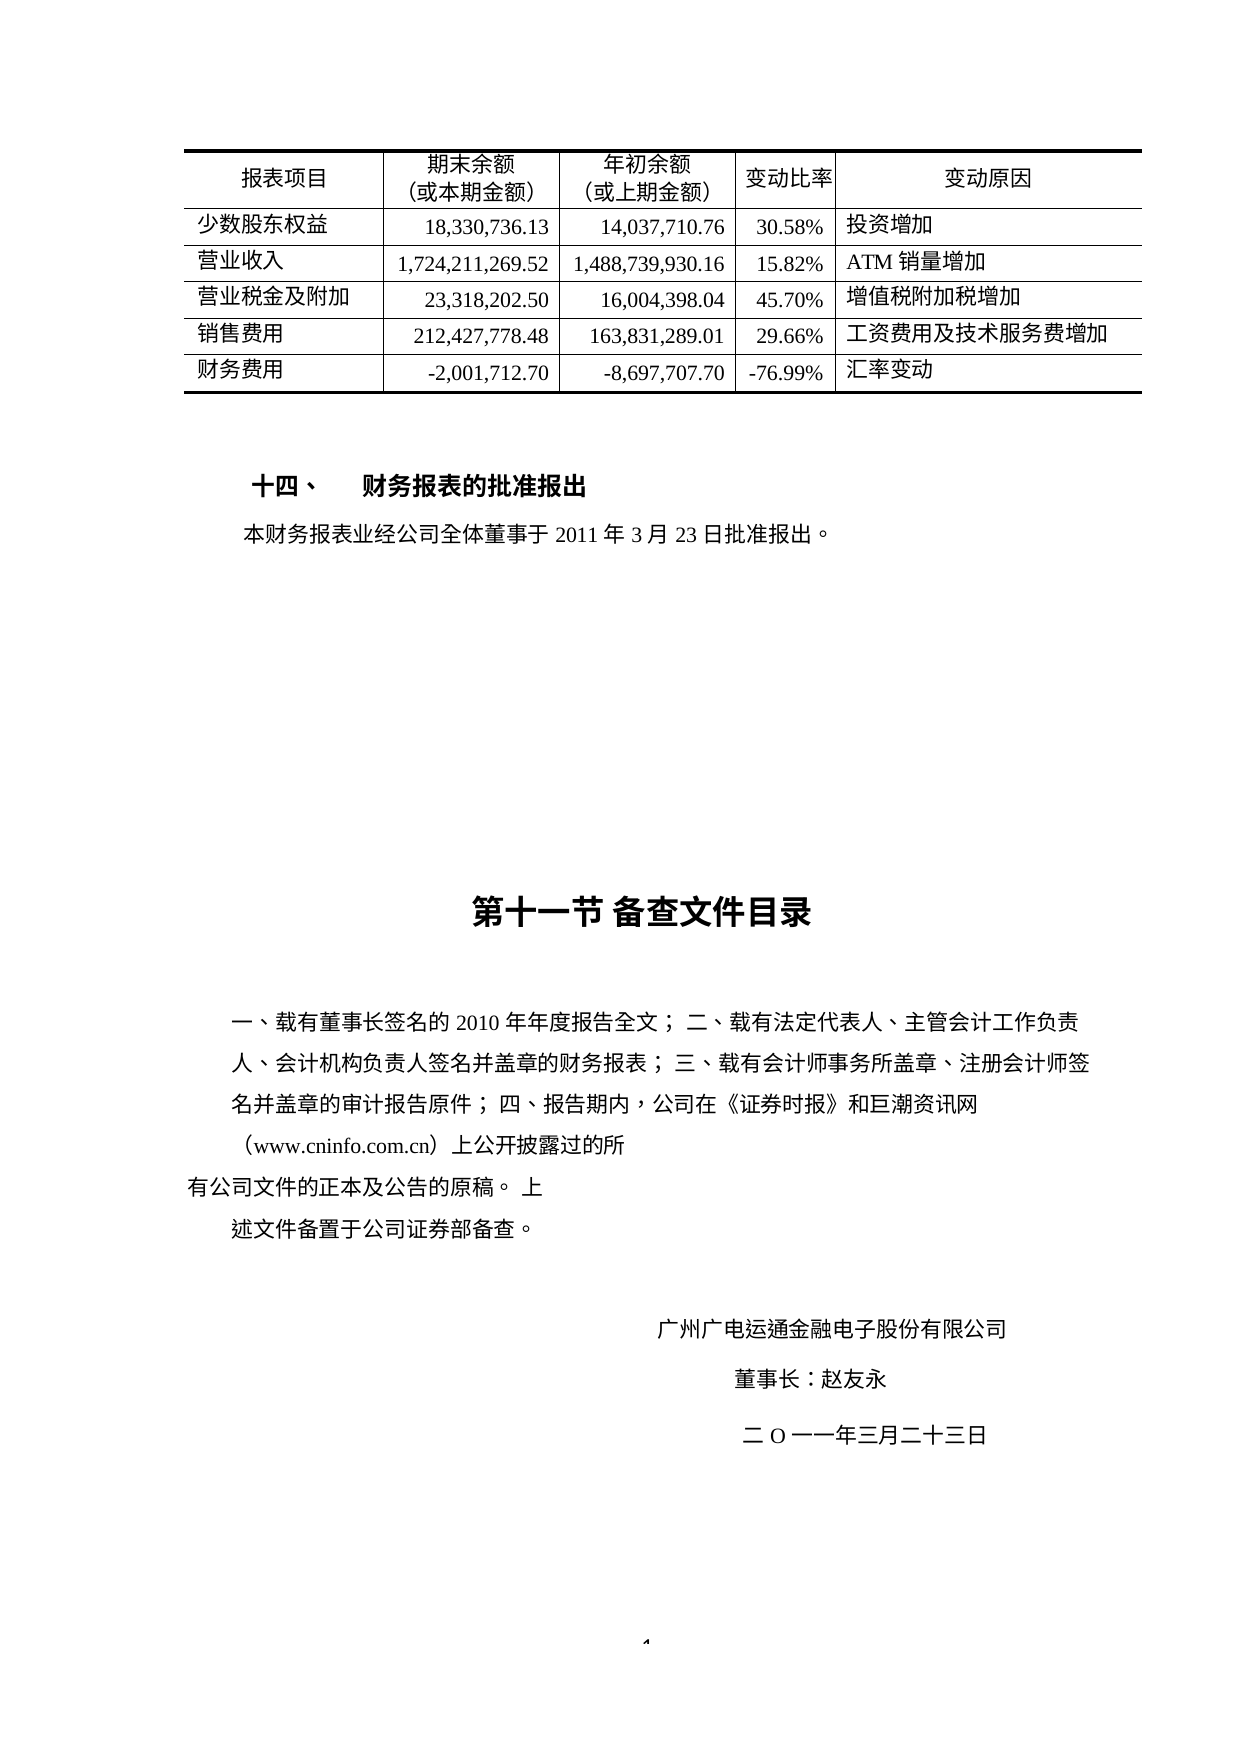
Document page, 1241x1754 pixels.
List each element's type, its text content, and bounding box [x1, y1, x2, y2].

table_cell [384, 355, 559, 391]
text 二 O 一一年三月二十三日 [742, 1420, 1159, 1449]
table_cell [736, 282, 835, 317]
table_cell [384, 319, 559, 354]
text 本财务报表业经公司全体董事于 2011 年 3 月 23 日批准报出。 [243, 519, 1159, 548]
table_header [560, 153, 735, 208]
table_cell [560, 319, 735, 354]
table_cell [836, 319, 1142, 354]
text 十四、 财务报表的批准报出 [251, 468, 661, 502]
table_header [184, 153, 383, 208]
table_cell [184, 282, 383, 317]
text 有公司文件的正本及公告的原稿。 上述文件备置于公司证券部备查。 [187, 1172, 562, 1244]
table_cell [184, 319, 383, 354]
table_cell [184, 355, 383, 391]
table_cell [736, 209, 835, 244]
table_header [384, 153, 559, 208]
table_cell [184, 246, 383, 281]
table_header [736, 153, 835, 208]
text 一、载有董事长签名的 2010 年年度报告全文； 二、载有法定代表人、主管会计工作负责人、会计机构负责人签名并盖章的财务报表； 三、载有会计师事务所盖章、注册会计师签名并盖章的审计报告原件； 四、报告期内，公司在《证券时报》和巨潮资讯网（www.cninfo.com.cn）上公开披露过的所 [231, 1007, 1107, 1160]
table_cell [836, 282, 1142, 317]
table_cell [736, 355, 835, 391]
subtitle 第十一节 备查文件目录 [471, 889, 1159, 934]
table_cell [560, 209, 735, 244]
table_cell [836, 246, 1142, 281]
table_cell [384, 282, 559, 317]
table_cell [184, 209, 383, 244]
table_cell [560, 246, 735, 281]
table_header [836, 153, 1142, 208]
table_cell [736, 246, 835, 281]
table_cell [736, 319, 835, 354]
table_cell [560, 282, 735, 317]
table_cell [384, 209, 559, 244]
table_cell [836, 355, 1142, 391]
text 广州广电运通金融电子股份有限公司 董事长：赵友永 [657, 1314, 1010, 1394]
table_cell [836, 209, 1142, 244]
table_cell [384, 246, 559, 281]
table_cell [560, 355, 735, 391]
